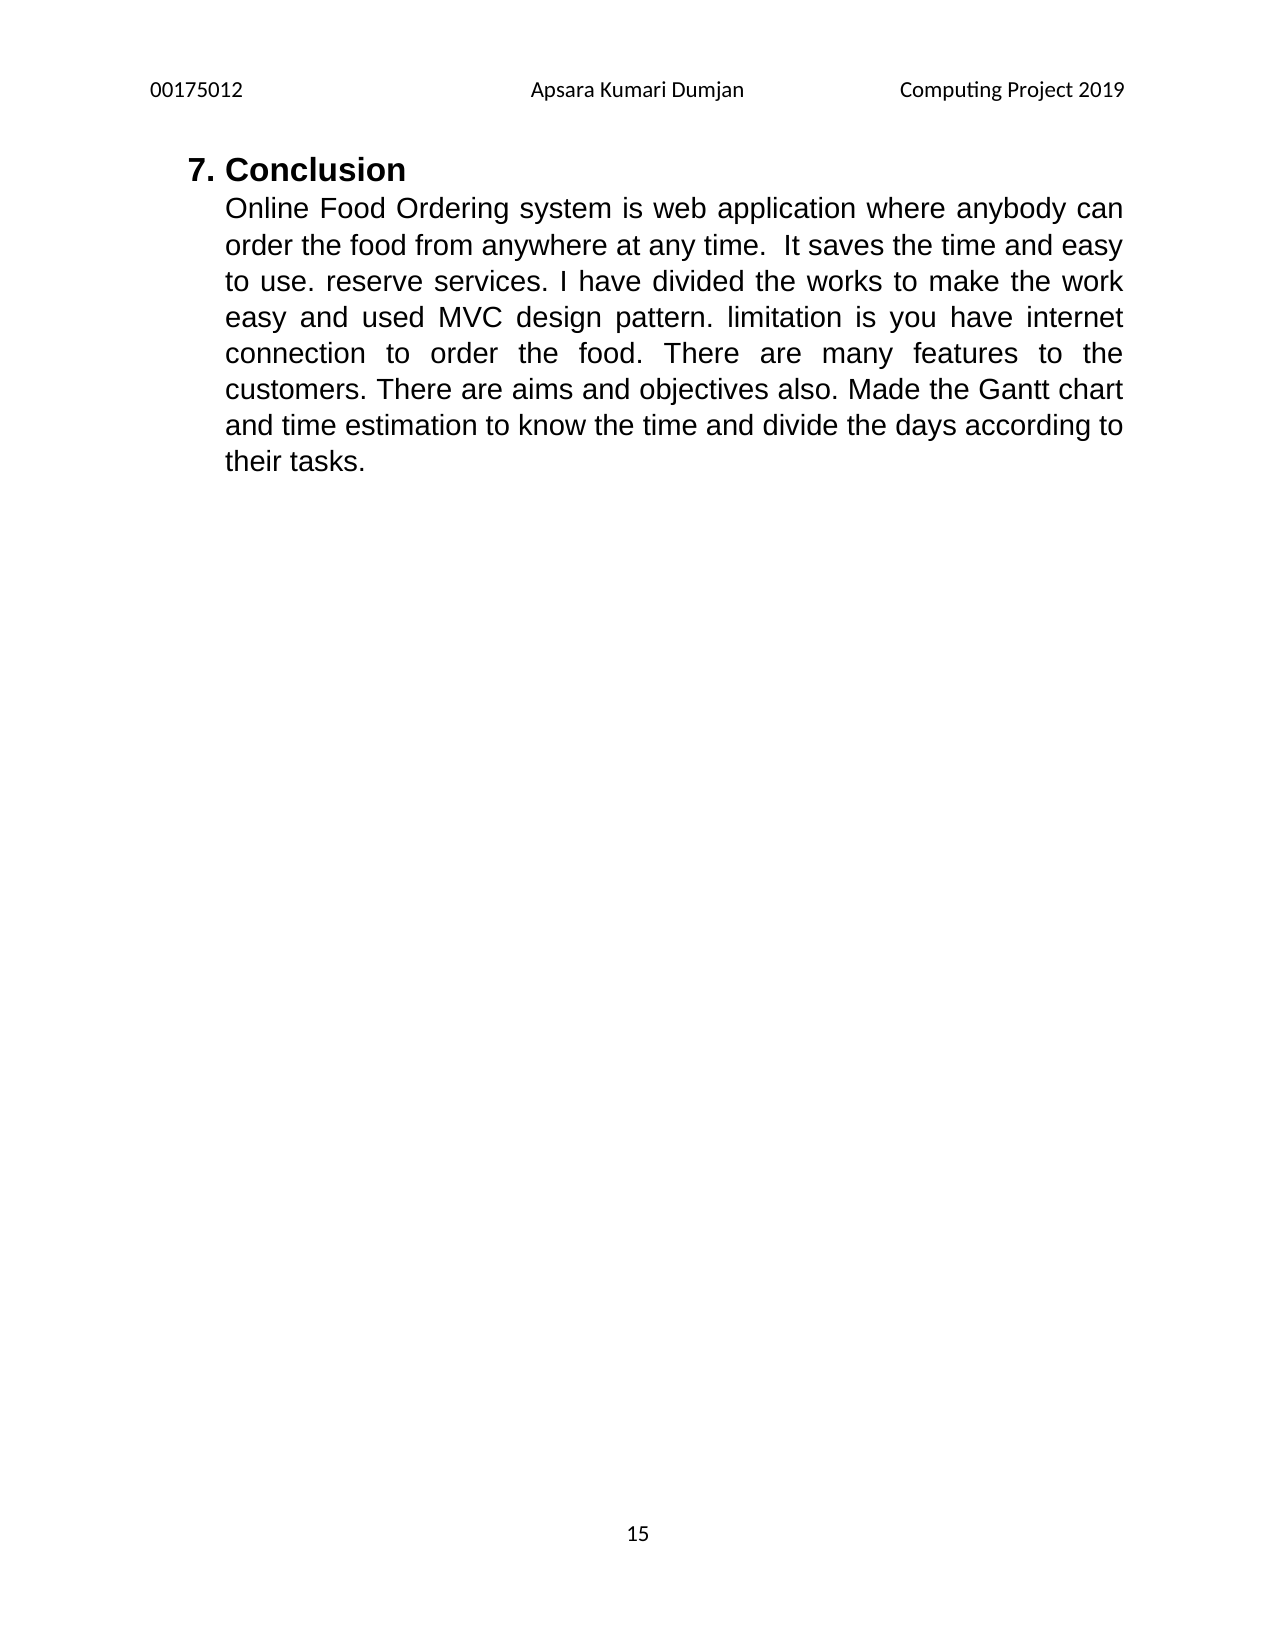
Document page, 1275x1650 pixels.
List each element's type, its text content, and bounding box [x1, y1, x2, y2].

list Conclusion [187, 150, 1125, 188]
list Online Food Ordering system is web application where anybody can order the food from anywhere at any time. It saves the time and easy to use. reserve services. I have divided the works to make the work easy and used MVC design pattern. limitation is you have internet connection to order the food. There are many features to the customers. There are aims and objectives also. Made the Gantt chart and time estimation to know the time and divide the days according to their tasks. [225, 191, 1125, 478]
